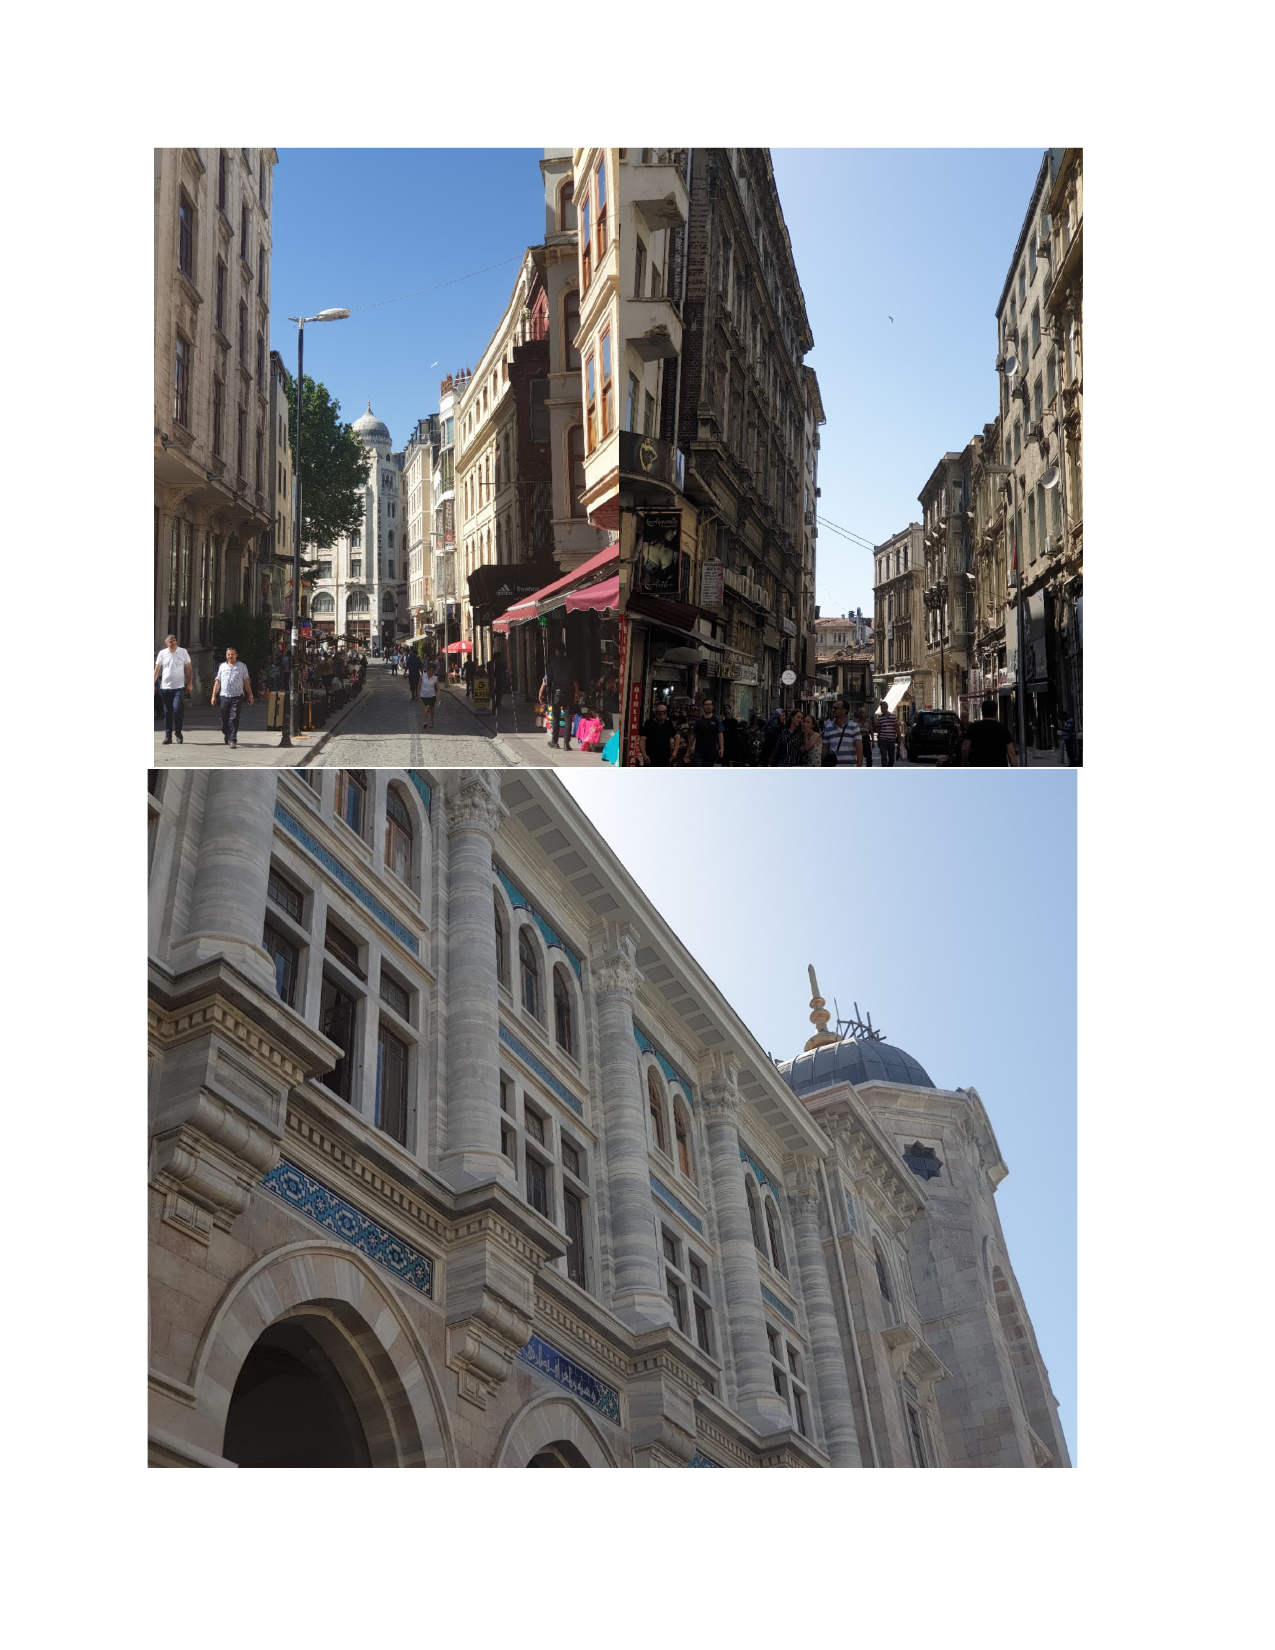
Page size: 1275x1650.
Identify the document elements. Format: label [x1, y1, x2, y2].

picture [147, 769, 1078, 1468]
picture [154, 148, 1082, 767]
